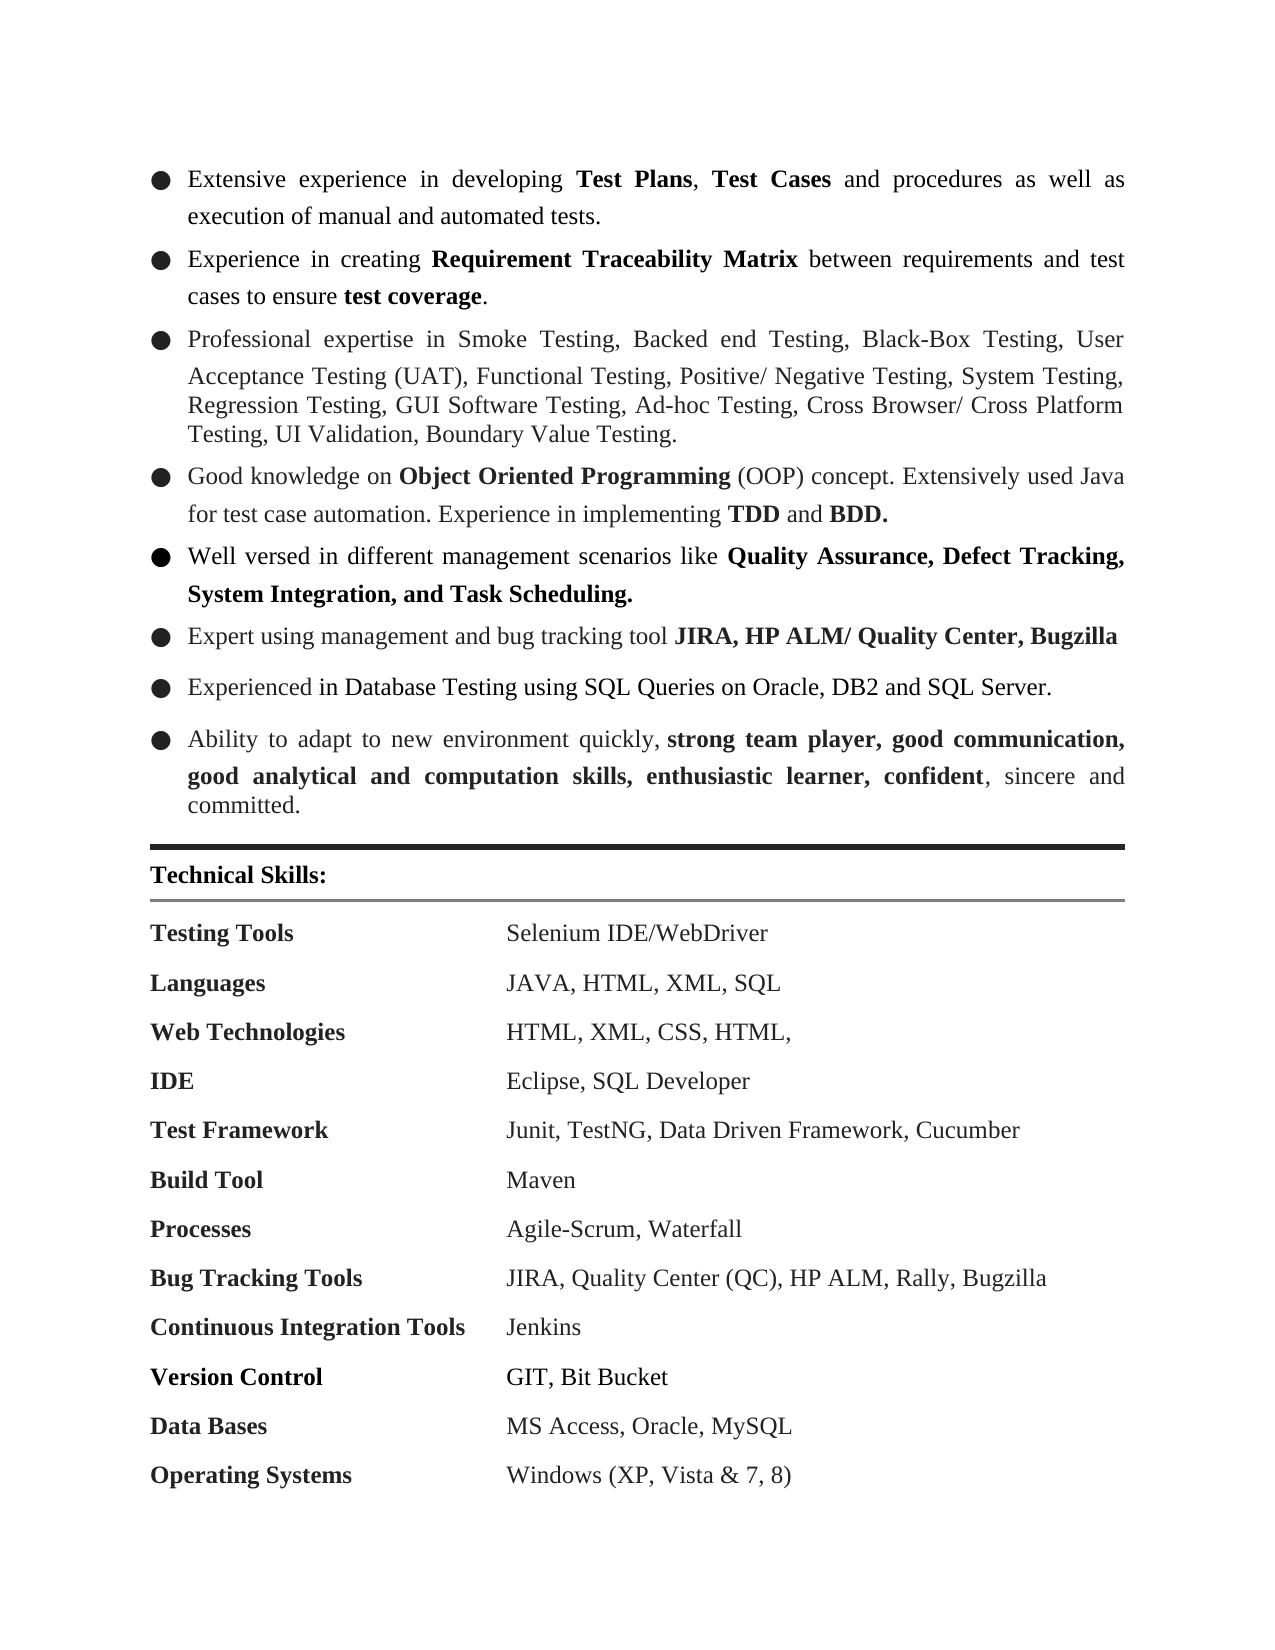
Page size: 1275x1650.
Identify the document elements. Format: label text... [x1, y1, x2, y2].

table_cell MS Access, Oracle, MySQL [495, 1411, 1082, 1460]
table_cell GIT, Bit Bucket [495, 1362, 1082, 1411]
table_cell Junit, TestNG, Data Driven Framework, Cucumber [495, 1115, 1082, 1165]
table_header Testing Tools [139, 918, 495, 968]
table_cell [495, 1460, 1082, 1489]
table_cell Data Bases [139, 1411, 495, 1460]
table_cell Bug Tracking Tools [139, 1263, 495, 1312]
table_cell JIRA, Quality Center (QC), HP ALM, Rally, Bugzilla [495, 1263, 1082, 1312]
table_cell Agile-Scrum, Waterfall [495, 1214, 1082, 1263]
table_cell Continuous Integration Tools [139, 1313, 495, 1362]
table_cell IDE [139, 1066, 495, 1115]
table_cell Test Framework [139, 1115, 495, 1165]
table_cell Eclipse, SQL Developer [495, 1066, 1082, 1115]
table_cell Processes [139, 1214, 495, 1263]
list Well versed in different management scenarios like Quality Assurance, Defect Tracking, System Integration, and Task Scheduling. [150, 527, 1125, 607]
table_cell HTML, XML, CSS, HTML, [495, 1017, 1082, 1066]
table_cell Maven [495, 1165, 1082, 1214]
table_cell Operating Systems [139, 1460, 495, 1489]
table_cell Web Technologies [139, 1017, 495, 1066]
table_cell Build Tool [139, 1165, 495, 1214]
list Experienced in Database Testing using SQL Queries on Oracle, DB2 and SQL Server. [150, 659, 1125, 710]
table_cell Version Control [139, 1362, 495, 1411]
table_header Selenium IDE/WebDriver [495, 918, 1082, 968]
table_cell Languages [139, 968, 495, 1017]
table_cell JAVA, HTML, XML, SQL [495, 968, 1082, 1017]
list Good knowledge on Object Oriented Programming (OOP) concept. Extensively used Java for test case automation. Experience in implementing TDD and BDD. [150, 447, 1125, 527]
list Experience in creating Requirement Traceability Matrix between requirements and test cases to ensure test coverage. [150, 230, 1125, 310]
table_cell Jenkins [495, 1313, 1082, 1362]
list Expert using management and bug tracking tool JIRA, HP ALM/ Quality Center, Bugzilla [150, 607, 1125, 659]
subtitle Technical Skills: [150, 850, 1125, 899]
list Ability to adapt to new environment quickly, strong team player, good communication, good analytical and computation skills, enthusiastic learner, confident, sincere and committed. [150, 710, 1125, 819]
list Professional expertise in Smoke Testing, Backed end Testing, Black-Box Testing, User Acceptance Testing (UAT), Functional Testing, Positive/ Negative Testing, System Testing, Regression Testing, GUI Software Testing, Ad-hoc Testing, Cross Browser/ Cross Platform Testing, UI Validation, Boundary Value Testing. [150, 310, 1125, 447]
list Extensive experience in developing Test Plans, Test Cases and procedures as well as execution of manual and automated tests. [150, 150, 1125, 230]
